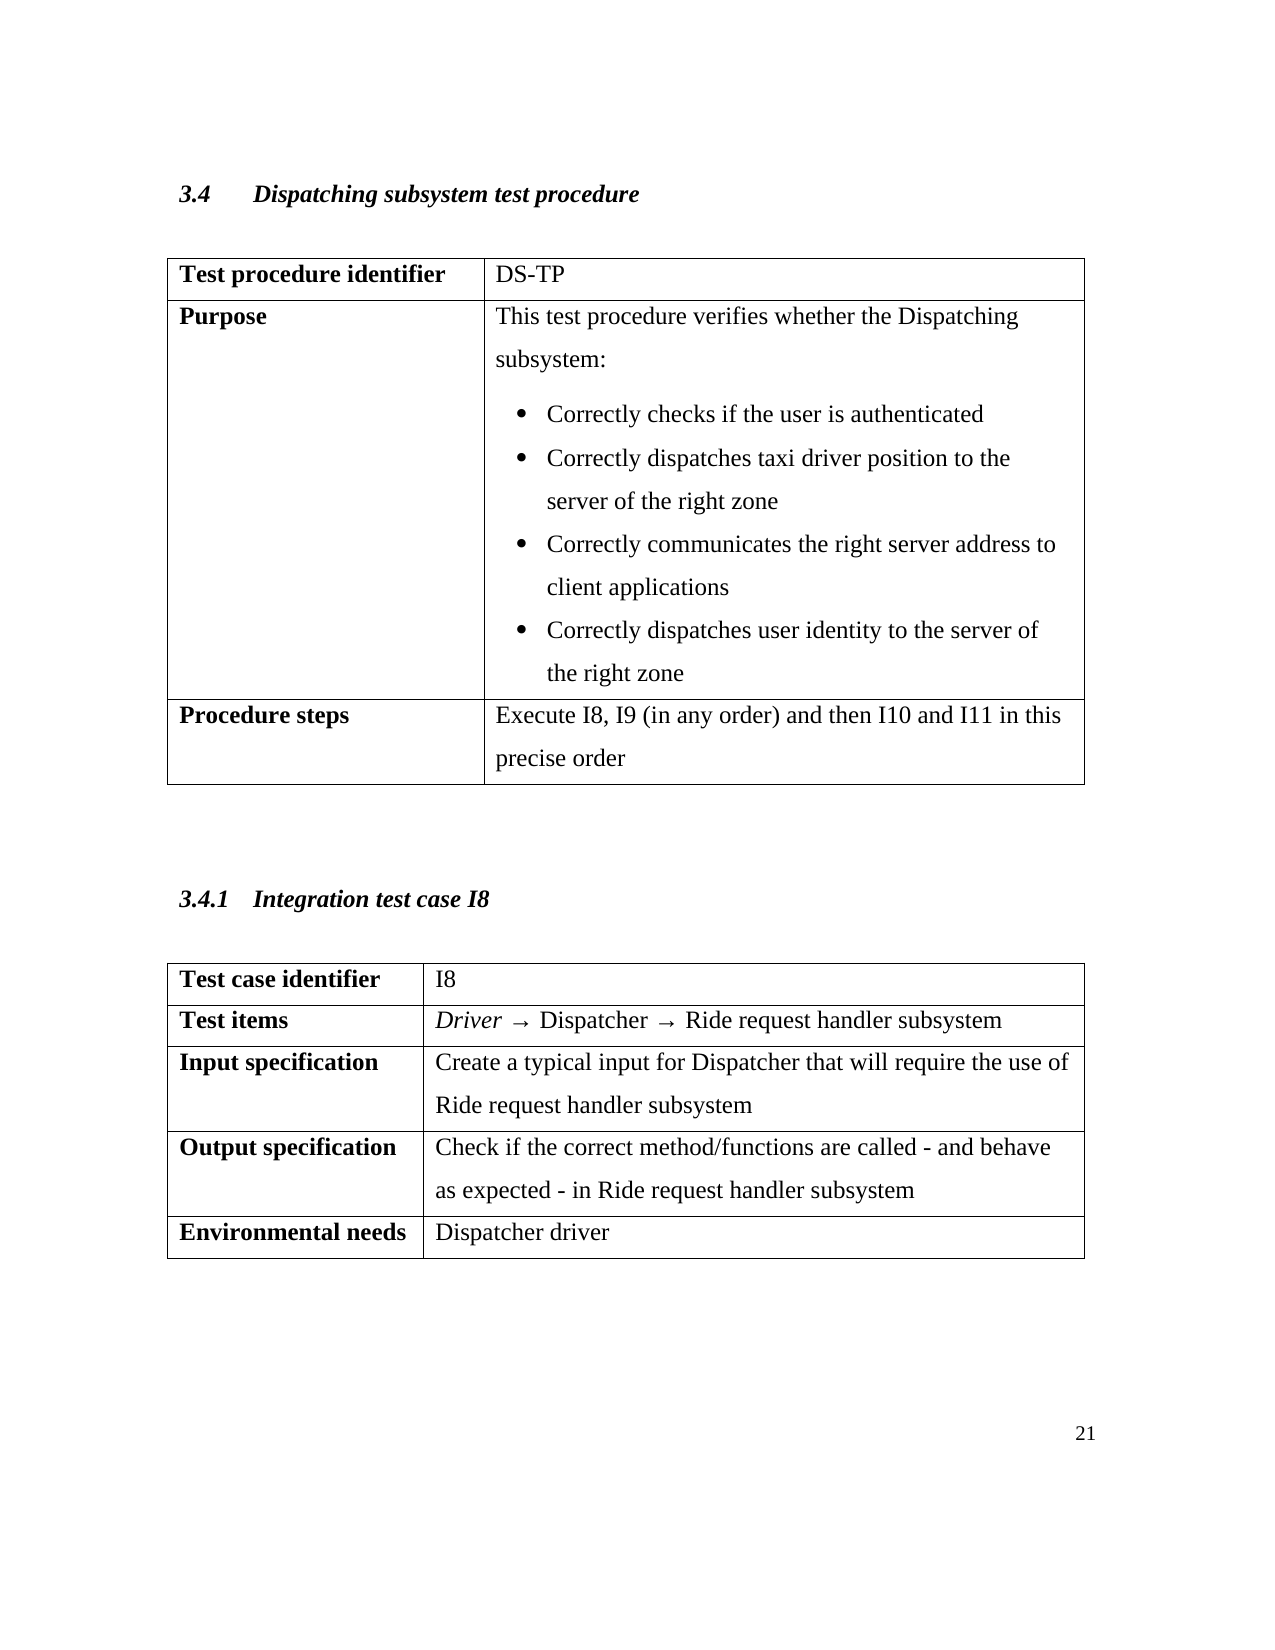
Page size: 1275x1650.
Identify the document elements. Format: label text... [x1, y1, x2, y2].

table_cell Output specification [168, 1132, 423, 1216]
table_cell Test items [168, 1006, 423, 1046]
table_cell Driver → Dispatcher → Ride request handler subsystem [424, 1006, 1084, 1046]
table_cell Execute I8, I9 (in any order) and then I10 and I11 in this precise order [485, 700, 1084, 784]
table_header Test procedure identifier [168, 259, 484, 300]
table_cell Dispatcher driver [424, 1217, 1084, 1258]
subtitle 3.4.1 Integration test case I8 [179, 884, 1096, 913]
table_header Test case identifier [168, 964, 423, 1004]
table_cell Procedure steps [168, 700, 484, 784]
table_cell Purpose [168, 301, 484, 699]
table_cell Input specification [168, 1047, 423, 1131]
table_header DS-TP [485, 259, 1084, 300]
table_cell Create a typical input for Dispatcher that will require the use of Ride request handler subsystem [424, 1047, 1084, 1131]
table_cell Environmental needs [168, 1217, 423, 1258]
table_cell Check if the correct method/functions are called - and behave as expected - in Ride request handler subsystem [424, 1132, 1084, 1216]
table_header I8 [424, 964, 1084, 1004]
table_cell This test procedure verifies whether the Dispatching subsystem: Correctly checks if the user is authenticated Correctly dispatches taxi driver position to the server of the right zone Correctly communicates the right server address to client applications Correctly dispatches user identity to the server of the right zone [485, 301, 1084, 699]
subtitle 3.4 Dispatching subsystem test procedure [179, 179, 1096, 208]
